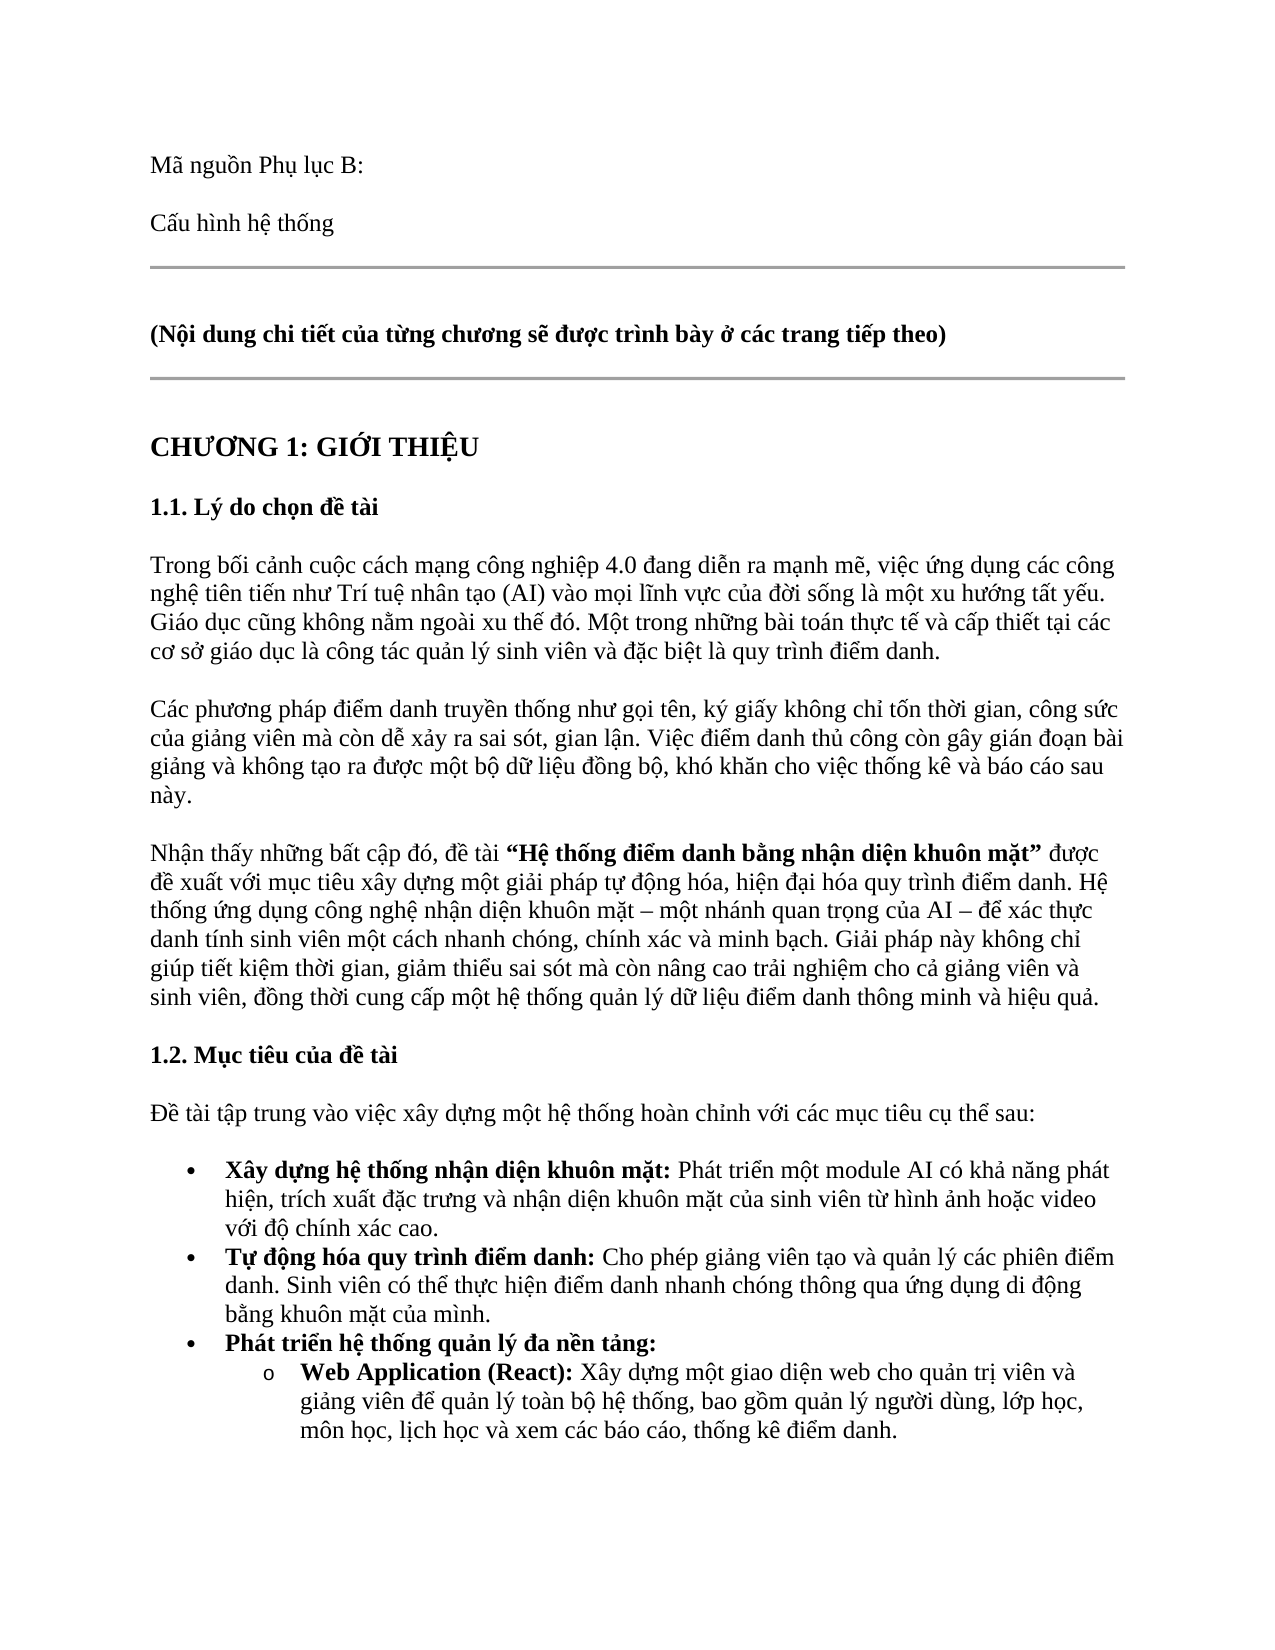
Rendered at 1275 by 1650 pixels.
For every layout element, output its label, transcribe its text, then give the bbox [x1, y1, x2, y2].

text Mã nguồn Phụ lục B: [150, 150, 1125, 179]
list Web Application (React): Xây dựng một giao diện web cho quản trị viên và giảng viên để quản lý toàn bộ hệ thống, bao gồm quản lý người dùng, lớp học, môn học, lịch học và xem các báo cáo, thống kê điểm danh. [262, 1357, 1125, 1444]
text CHƯƠNG 1: GIỚI THIỆU [150, 430, 1125, 463]
text (Nội dung chi tiết của từng chương sẽ được trình bày ở các trang tiếp theo) [150, 319, 1125, 348]
list Xây dựng hệ thống nhận diện khuôn mặt: Phát triển một module AI có khả năng phát hiện, trích xuất đặc trưng và nhận diện khuôn mặt của sinh viên từ hình ảnh hoặc video với độ chính xác cao. [187, 1156, 1125, 1242]
text Đề tài tập trung vào việc xây dựng một hệ thống hoàn chỉnh với các mục tiêu cụ thể sau: [150, 1098, 1125, 1126]
text Các phương pháp điểm danh truyền thống như gọi tên, ký giấy không chỉ tốn thời gian, công sức của giảng viên mà còn dễ xảy ra sai sót, gian lận. Việc điểm danh thủ công còn gây gián đoạn bài giảng và không tạo ra được một bộ dữ liệu đồng bộ, khó khăn cho việc thống kê và báo cáo sau này. [150, 694, 1125, 809]
text Trong bối cảnh cuộc cách mạng công nghiệp 4.0 đang diễn ra mạnh mẽ, việc ứng dụng các công nghệ tiên tiến như Trí tuệ nhân tạo (AI) vào mọi lĩnh vực của đời sống là một xu hướng tất yếu. Giáo dục cũng không nằm ngoài xu thế đó. Một trong những bài toán thực tế và cấp thiết tại các cơ sở giáo dục là công tác quản lý sinh viên và đặc biệt là quy trình điểm danh. [150, 550, 1125, 665]
text 1.2. Mục tiêu của đề tài [150, 1040, 1125, 1068]
list Phát triển hệ thống quản lý đa nền tảng: [187, 1328, 1125, 1357]
text Cấu hình hệ thống [150, 208, 1125, 237]
text Nhận thấy những bất cập đó, đề tài “Hệ thống điểm danh bằng nhận diện khuôn mặt” được đề xuất với mục tiêu xây dựng một giải pháp tự động hóa, hiện đại hóa quy trình điểm danh. Hệ thống ứng dụng công nghệ nhận diện khuôn mặt – một nhánh quan trọng của AI – để xác thực danh tính sinh viên một cách nhanh chóng, chính xác và minh bạch. Giải pháp này không chỉ giúp tiết kiệm thời gian, giảm thiểu sai sót mà còn nâng cao trải nghiệm cho cả giảng viên và sinh viên, đồng thời cung cấp một hệ thống quản lý dữ liệu điểm danh thông minh và hiệu quả. [150, 838, 1125, 1011]
text 1.1. Lý do chọn đề tài [150, 492, 1125, 521]
list Tự động hóa quy trình điểm danh: Cho phép giảng viên tạo và quản lý các phiên điểm danh. Sinh viên có thể thực hiện điểm danh nhanh chóng thông qua ứng dụng di động bằng khuôn mặt của mình. [187, 1242, 1125, 1328]
